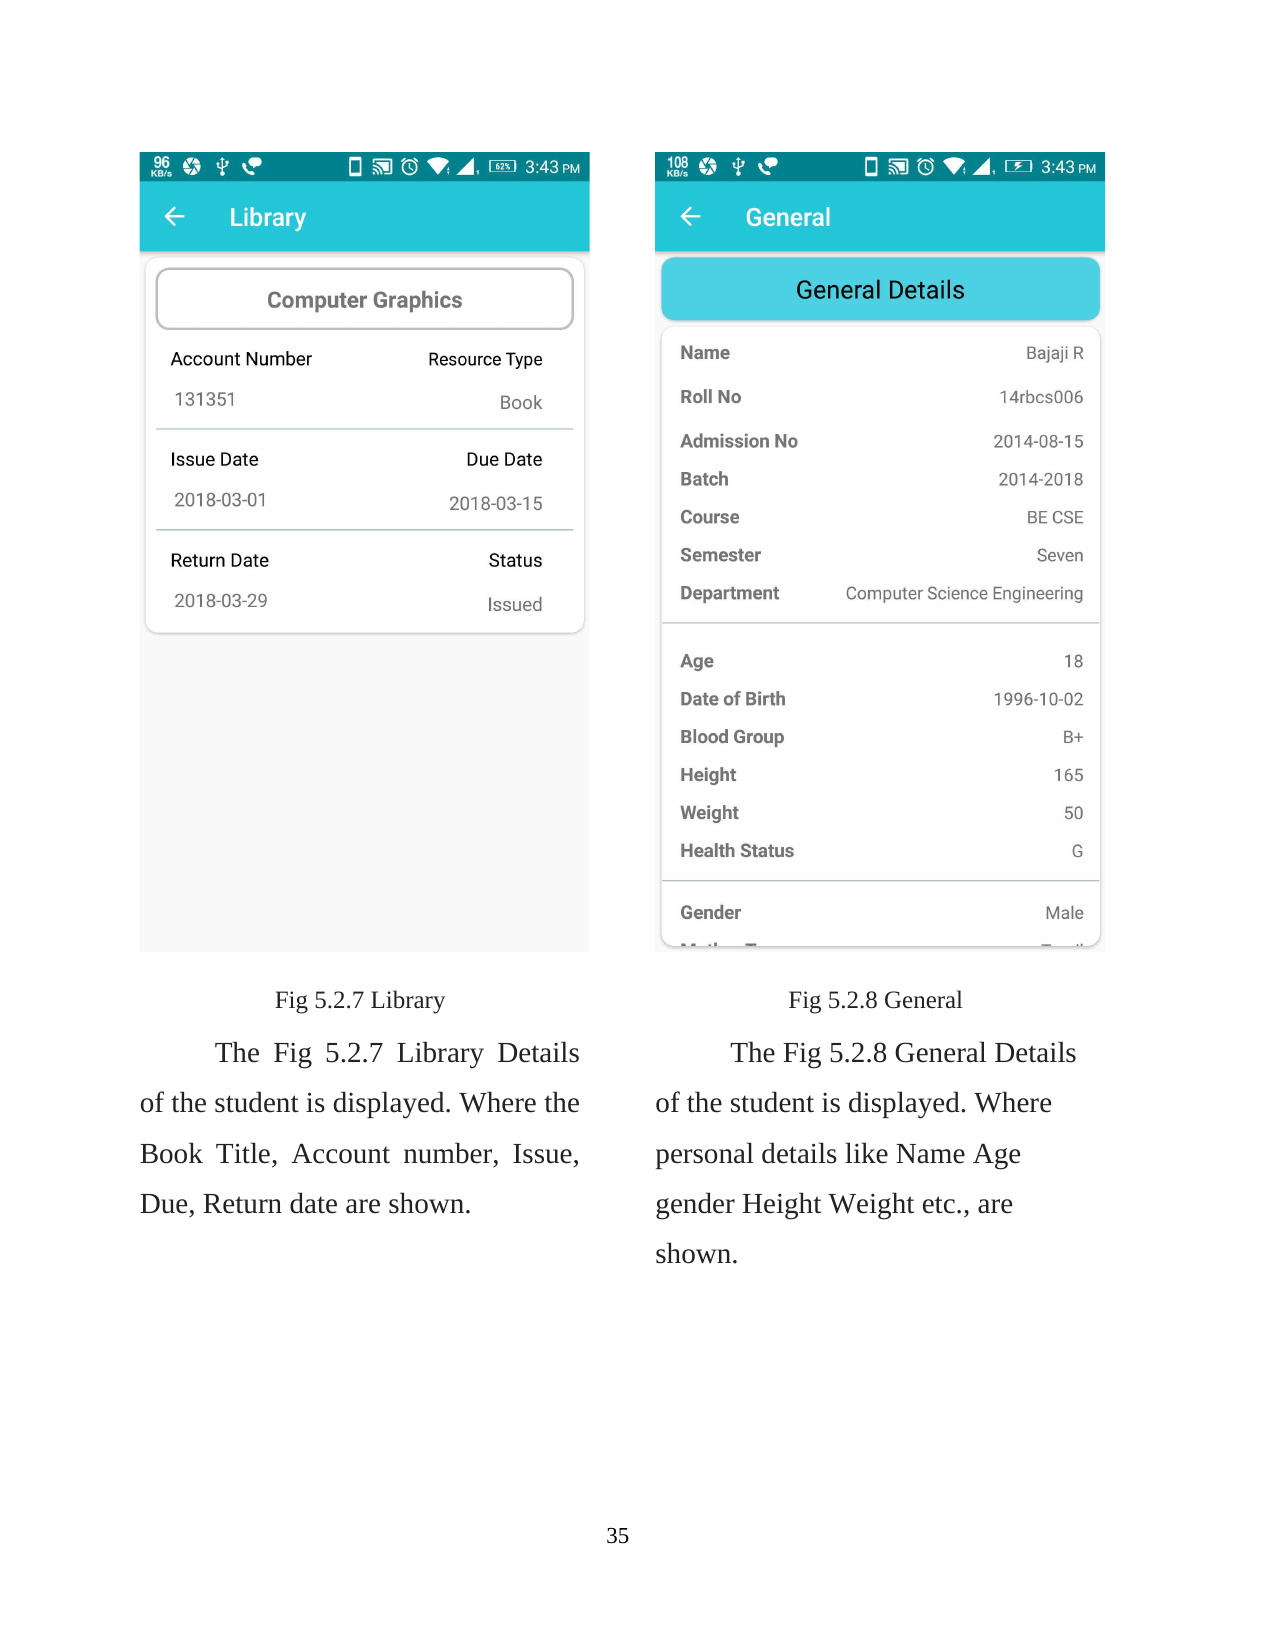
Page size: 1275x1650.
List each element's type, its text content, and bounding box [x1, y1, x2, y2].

text The Fig 5.2.8 General Details of the student is displayed. Where personal details like Name Age gender Height Weight etc., are shown. [655, 1035, 1096, 1270]
text The Fig 5.2.7 Library Details of the student is displayed. Where the Book Title, Account number, Issue, Due, Return date are shown. [139, 1035, 580, 1220]
text Fig 5.2.7 Library [139, 986, 580, 1014]
picture [139, 152, 590, 952]
picture [655, 152, 1106, 952]
text Fig 5.2.8 General [655, 986, 1096, 1014]
